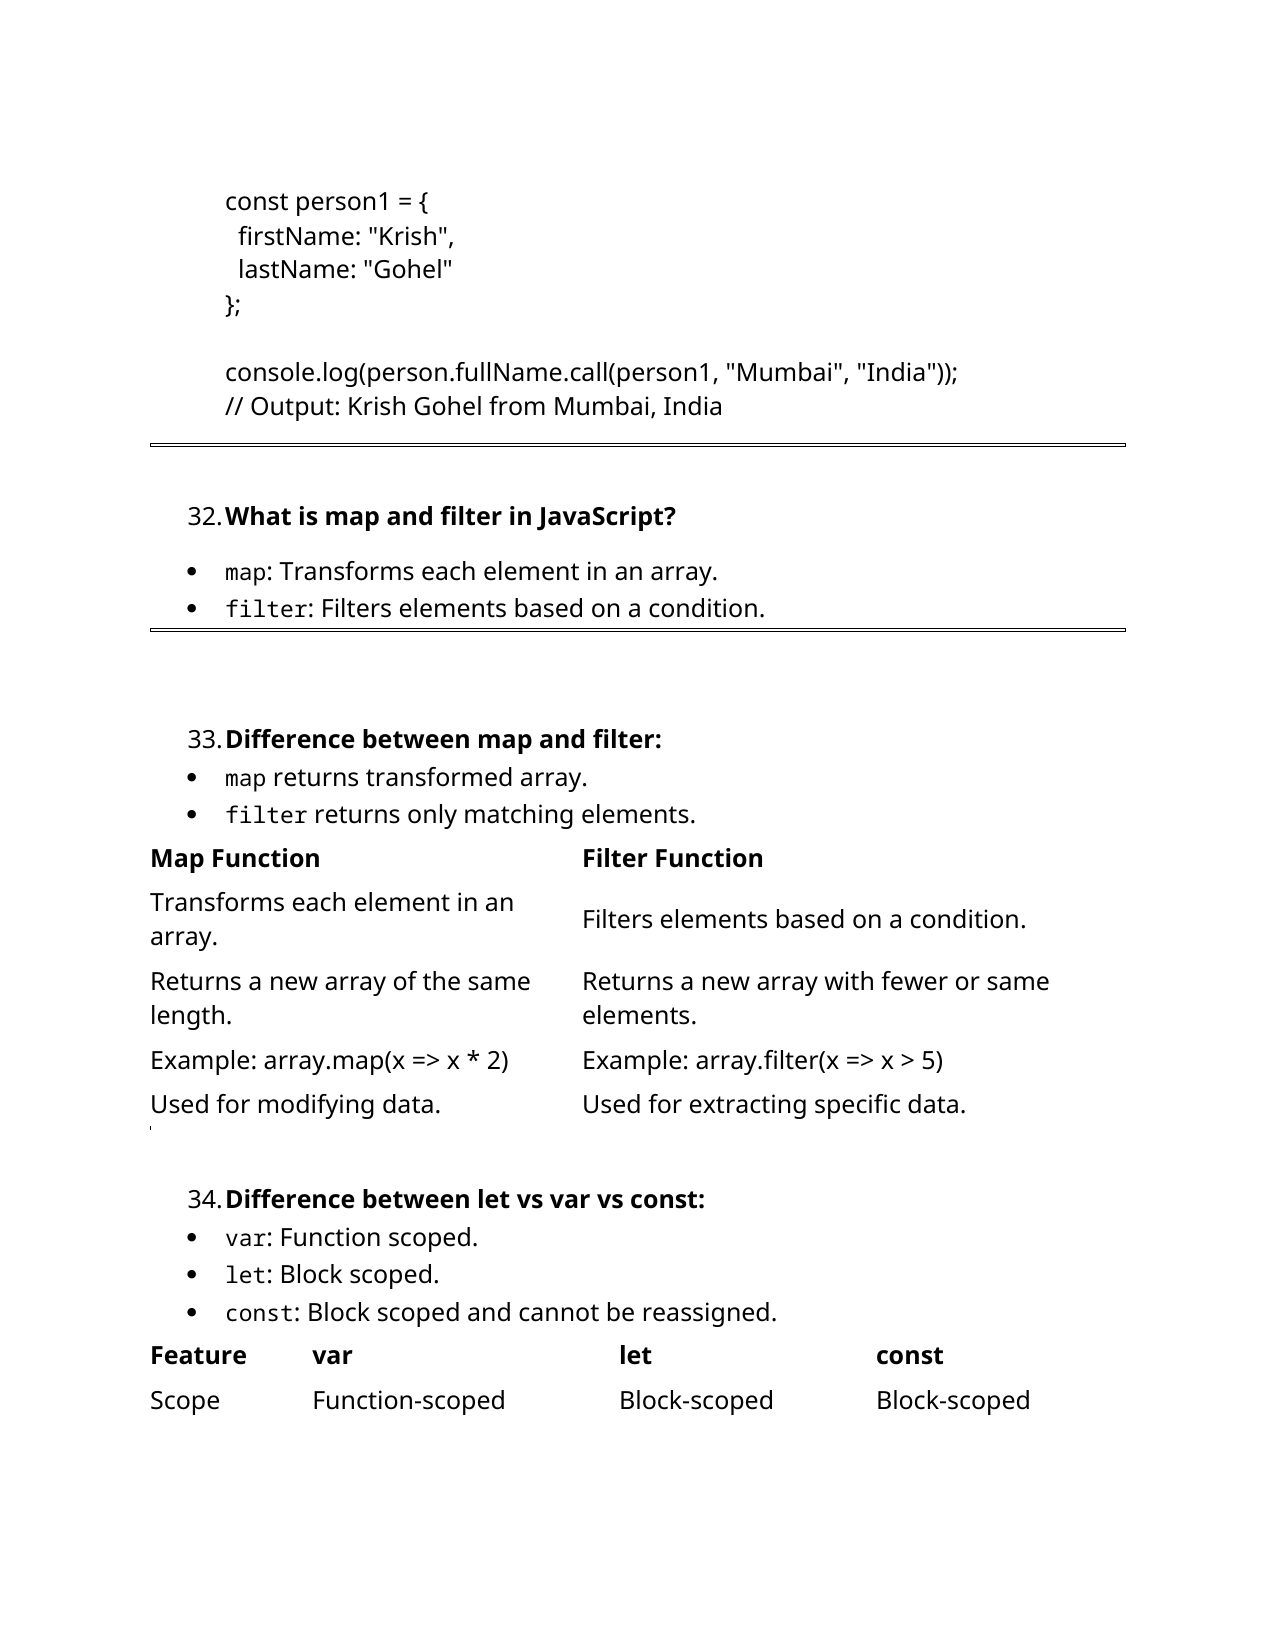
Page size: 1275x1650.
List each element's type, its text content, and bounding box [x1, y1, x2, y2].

table_cell Filters elements based on a condition. [580, 880, 1123, 958]
list map returns transformed array. [187, 759, 1125, 793]
list let: Block scoped. [187, 1257, 1125, 1291]
list const person1 = { [225, 184, 1125, 218]
list Difference between let vs var vs const: [187, 1181, 1125, 1215]
list firstName: "Krish", [225, 218, 1125, 252]
table_header Filter Function [580, 835, 1123, 879]
list What is map and filter in JavaScript? [187, 498, 1125, 532]
table_cell Example: array.map(x => x * 2) [149, 1037, 580, 1082]
table_header Feature [149, 1333, 311, 1377]
table_cell Returns a new array with fewer or same elements. [580, 958, 1123, 1037]
table_cell Transforms each element in an array. [149, 880, 580, 958]
table_cell Returns a new array of the same length. [149, 958, 580, 1037]
list map: Transforms each element in an array. [187, 553, 1125, 587]
list lastName: "Gohel" [225, 252, 1125, 286]
table_header const [874, 1333, 1133, 1377]
list var: Function scoped. [187, 1219, 1125, 1253]
list filter: Filters elements based on a condition. [187, 591, 1125, 625]
table_cell Block-scoped [874, 1377, 1133, 1422]
table_cell Function-scoped [311, 1377, 617, 1422]
list }; [225, 286, 1125, 320]
table_cell Used for modifying data. [149, 1082, 580, 1126]
table_header Map Function [149, 835, 580, 879]
list console.log(person.fullName.call(person1, "Mumbai", "India")); [225, 354, 1125, 388]
table_header let [617, 1333, 874, 1377]
list filter returns only matching elements. [187, 797, 1125, 831]
table_cell Scope [149, 1377, 311, 1422]
list const: Block scoped and cannot be reassigned. [187, 1295, 1125, 1329]
list // Output: Krish Gohel from Mumbai, India [225, 388, 1125, 422]
list Difference between map and filter: [187, 721, 1125, 756]
table_cell Used for extracting specific data. [580, 1082, 1123, 1126]
table_cell Example: array.filter(x => x > 5) [580, 1037, 1123, 1082]
table_header var [311, 1333, 617, 1377]
table_cell Block-scoped [617, 1377, 874, 1422]
